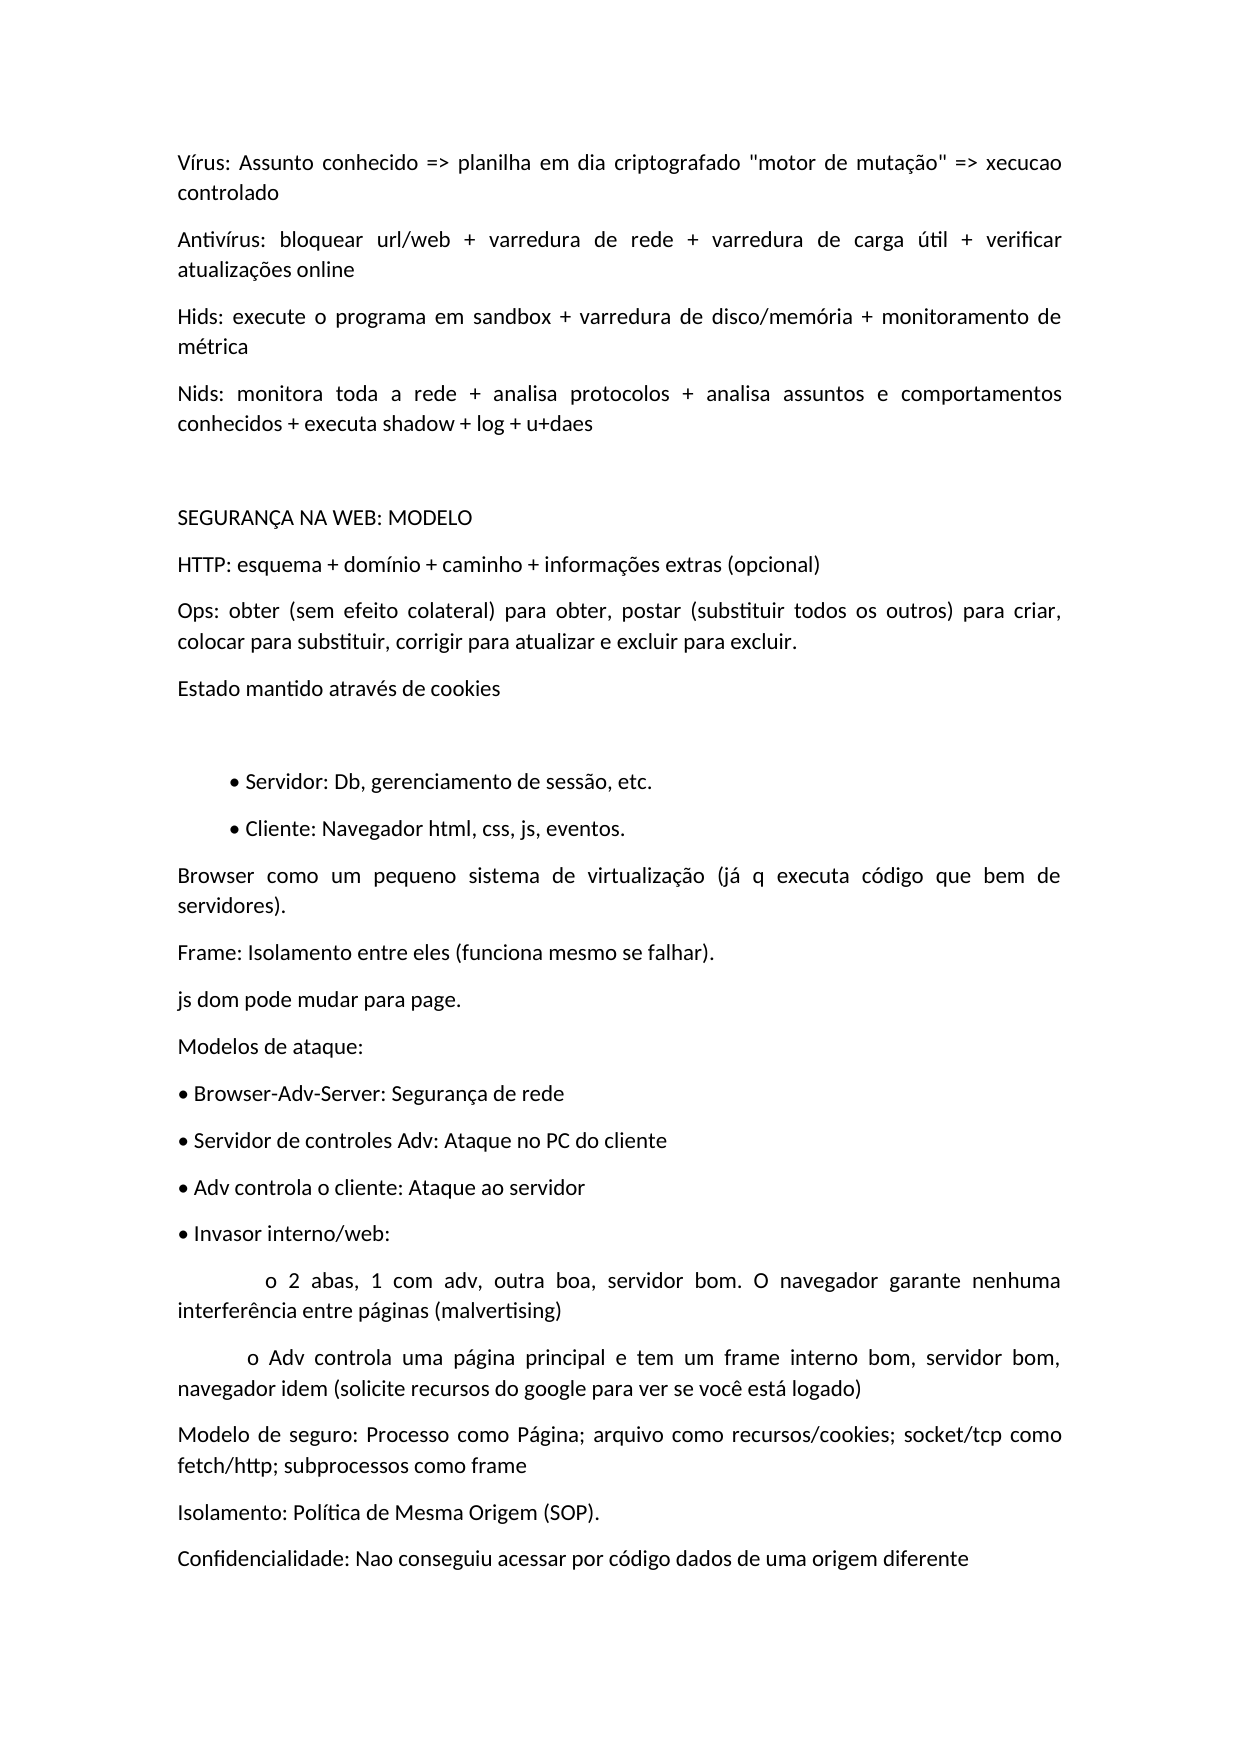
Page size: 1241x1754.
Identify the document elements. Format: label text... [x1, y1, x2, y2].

text • Servidor de controles Adv: Ataque no PC do cliente [177, 1126, 1063, 1154]
text • Cliente: Navegador html, css, js, eventos. [177, 814, 1063, 842]
text Modelos de ataque: [177, 1032, 1063, 1060]
text Modelo de seguro: Processo como Página; arquivo como recursos/cookies; socket/tcp como fetch/http; subprocessos como frame [177, 1421, 1063, 1479]
text o Adv controla uma página principal e tem um frame interno bom, servidor bom, navegador idem (solicite recursos do google para ver se você está logado) [177, 1343, 1063, 1402]
text Vírus: Assunto conhecido => planilha em dia criptografado "motor de mutação" => xecucao controlado [177, 148, 1063, 206]
text • Adv controla o cliente: Ataque ao servidor [177, 1173, 1063, 1201]
text Ops: obter (sem efeito colateral) para obter, postar (substituir todos os outros) para criar, colocar para substituir, corrigir para atualizar e excluir para excluir. [177, 597, 1063, 655]
text Isolamento: Política de Mesma Origem (SOP). [177, 1498, 1063, 1526]
text • Browser-Adv-Server: Segurança de rede [177, 1079, 1063, 1107]
text HTTP: esquema + domínio + caminho + informações extras (opcional) [177, 550, 1063, 578]
text Browser como um pequeno sistema de virtualização (já q executa código que bem de servidores). [177, 861, 1063, 919]
text o 2 abas, 1 com adv, outra boa, servidor bom. O navegador garante nenhuma interferência entre páginas (malvertising) [177, 1266, 1063, 1324]
text Confidencialidade: Nao conseguiu acessar por código dados de uma origem diferente [177, 1544, 1063, 1572]
text • Servidor: Db, gerenciamento de sessão, etc. [177, 767, 1063, 795]
text Hids: execute o programa em sandbox + varredura de disco/memória + monitoramento de métrica [177, 302, 1063, 360]
text SEGURANÇA NA WEB: MODELO [177, 503, 1063, 531]
text • Invasor interno/web: [177, 1219, 1063, 1247]
text Frame: Isolamento entre eles (funciona mesmo se falhar). [177, 938, 1063, 966]
text Estado mantido através de cookies [177, 674, 1063, 702]
text js dom pode mudar para page. [177, 985, 1063, 1013]
text Nids: monitora toda a rede + analisa protocolos + analisa assuntos e comportamentos conhecidos + executa shadow + log + u+daes [177, 379, 1063, 437]
text Antivírus: bloquear url/web + varredura de rede + varredura de carga útil + verificar atualizações online [177, 225, 1063, 283]
